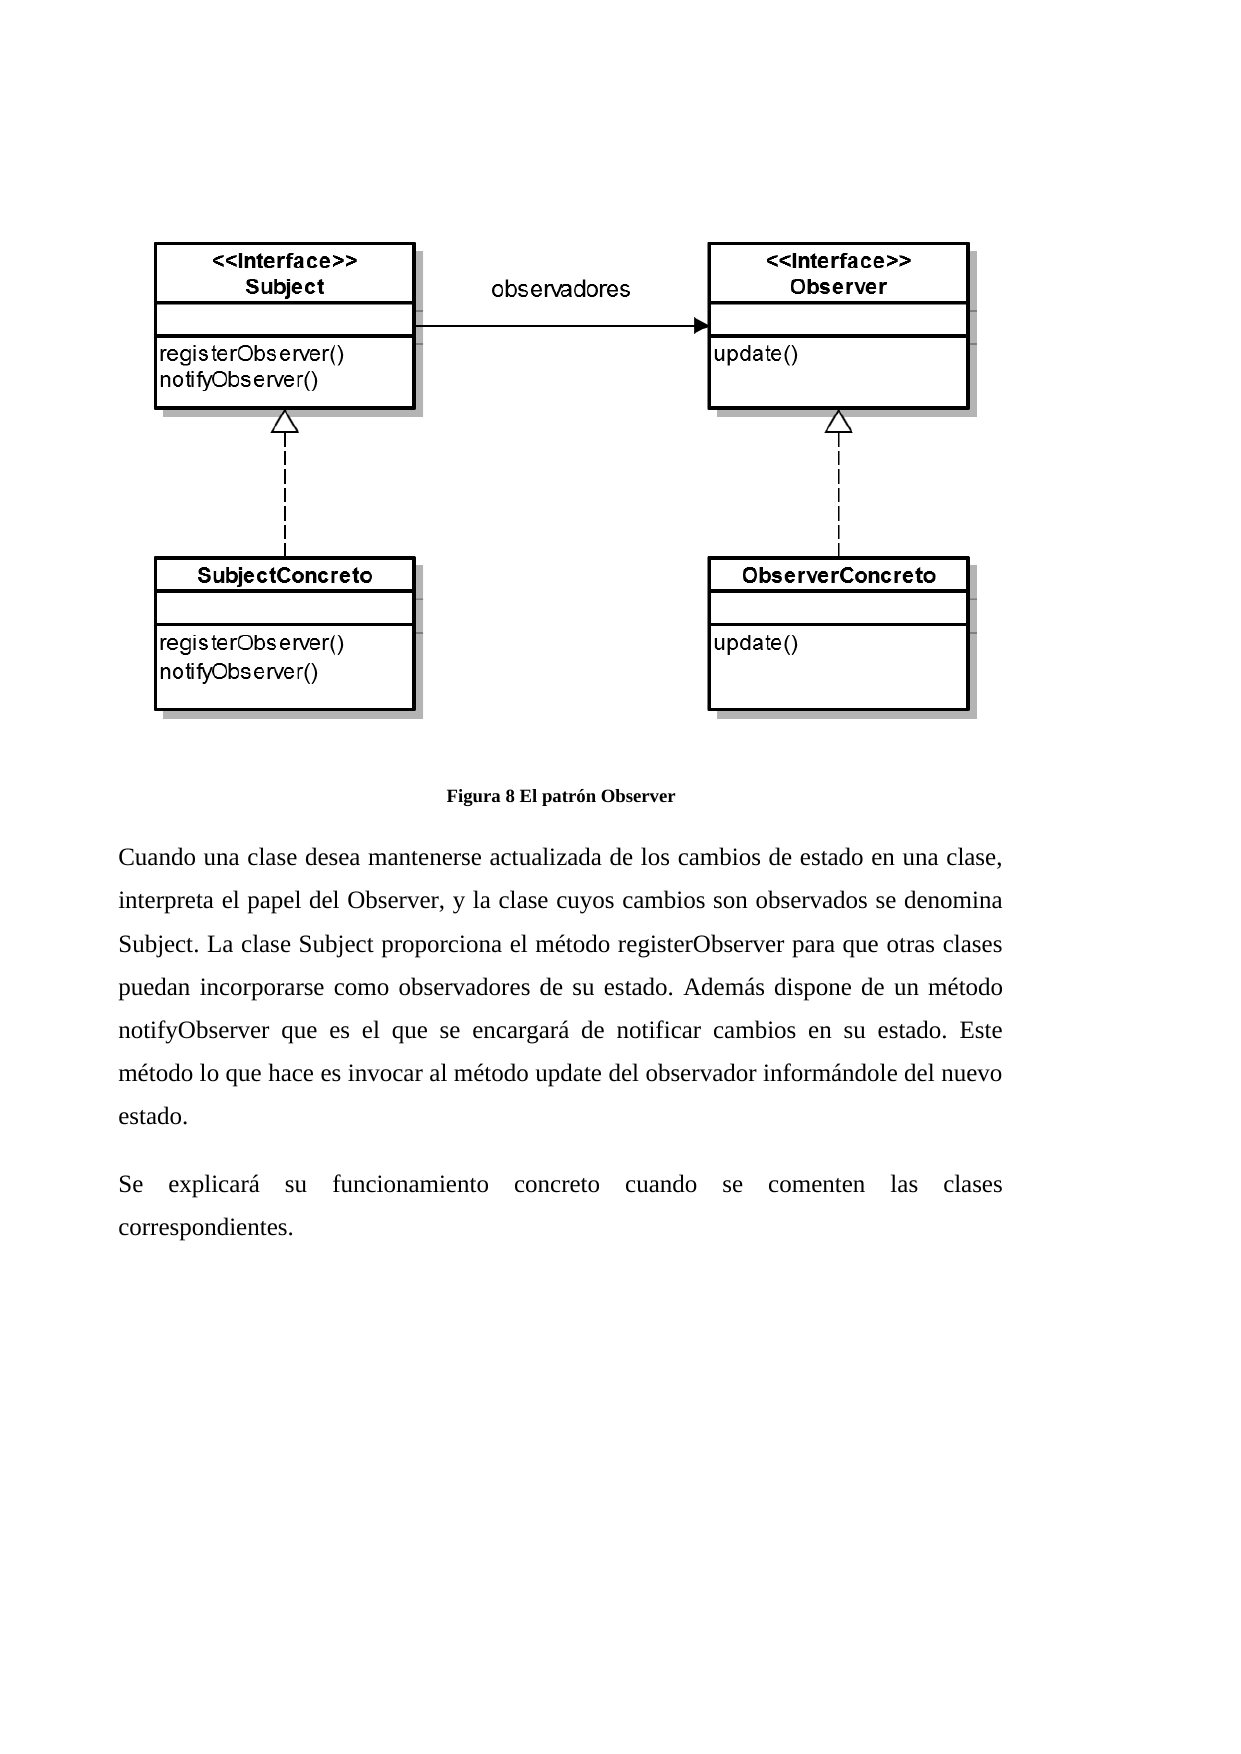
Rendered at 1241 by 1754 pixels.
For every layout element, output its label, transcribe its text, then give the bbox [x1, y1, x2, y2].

text Cuando una clase desea mantenerse actualizada de los cambios de estado en una clase, interpreta el papel del Observer, y la clase cuyos cambios son observados se denomina Subject. La clase Subject proporciona el método registerObserver para que otras clases puedan incorporarse como observadores de su estado. Además dispone de un método notifyObserver que es el que se encargará de notificar cambios en su estado. Este método lo que hace es invocar al método update del observador informándole del nuevo estado. [118, 842, 1004, 1130]
text Se explicará su funcionamiento concreto cuando se comenten las clases correspondientes. [118, 1169, 1004, 1241]
text Figura 8 El patrón Observer [118, 785, 1004, 807]
picture [118, 206, 1008, 746]
